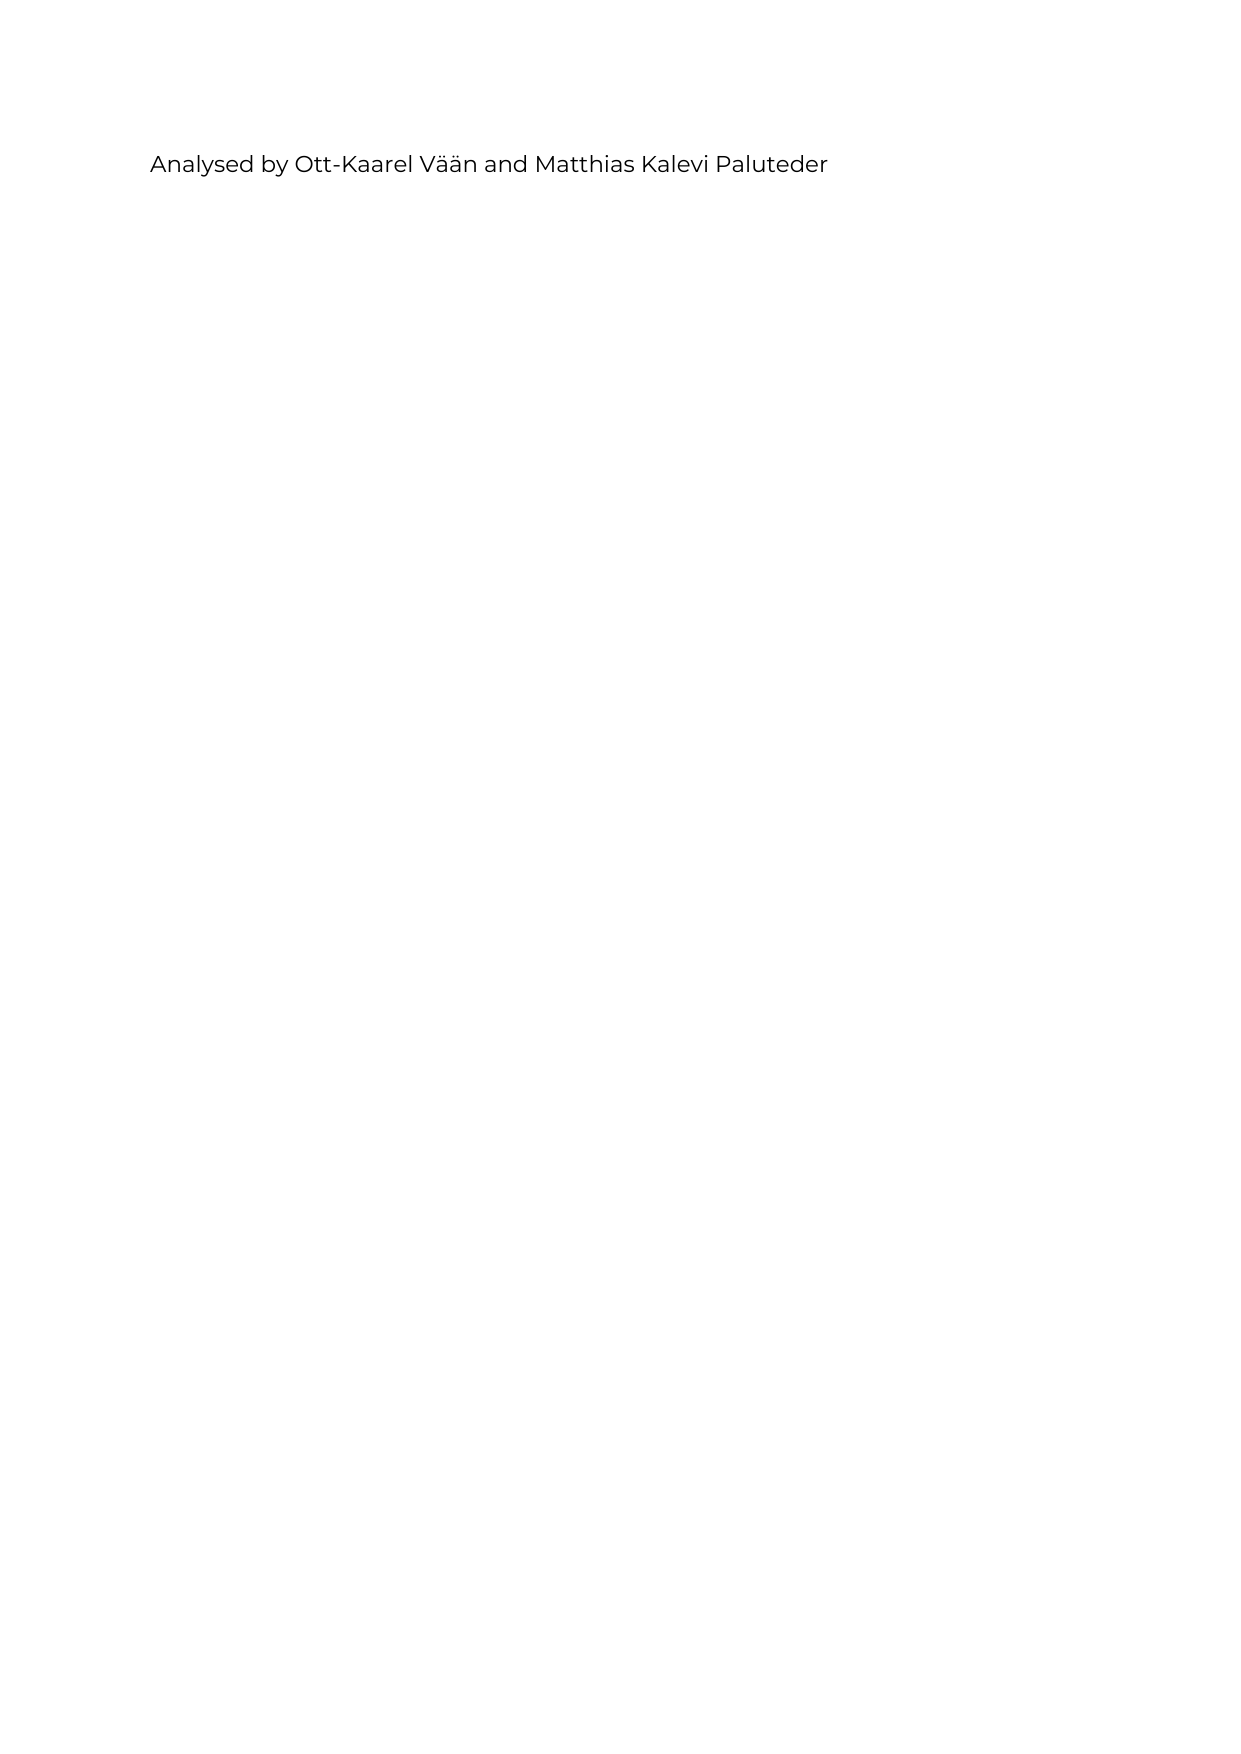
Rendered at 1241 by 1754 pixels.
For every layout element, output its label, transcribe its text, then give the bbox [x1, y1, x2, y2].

text Analysed by Ott-Kaarel Vään and Matthias Kalevi Paluteder [150, 150, 1090, 178]
